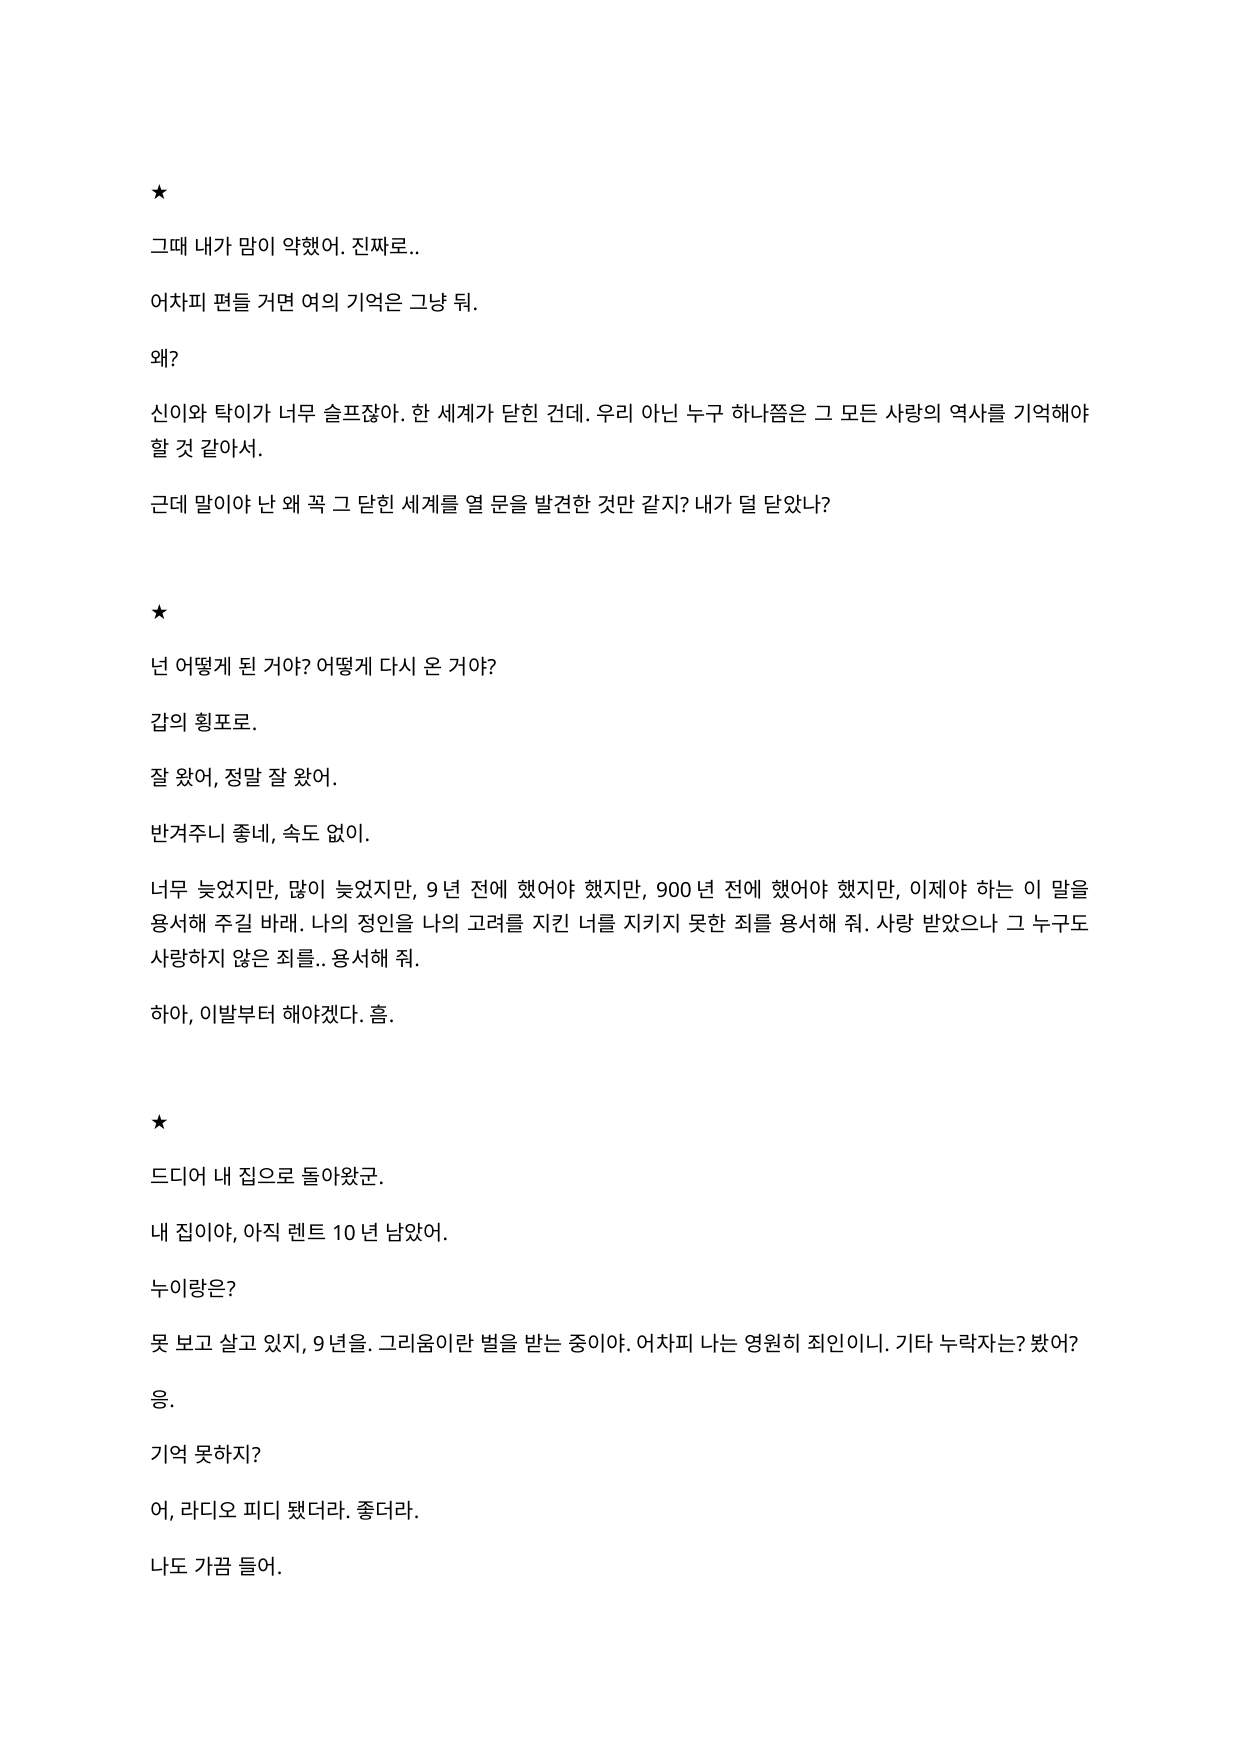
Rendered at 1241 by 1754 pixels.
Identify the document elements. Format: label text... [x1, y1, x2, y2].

text 왜? [150, 342, 1090, 372]
text 신이와 탁이가 너무 슬프잖아. 한 세계가 닫힌 건데. 우리 아닌 누구 하나쯤은 그 모든 사랑의 역사를 기억해야 할 것 같아서. [150, 397, 1090, 463]
text 넌 어떻게 된 거야? 어떻게 다시 온 거야? [150, 650, 1090, 681]
text 못 보고 살고 있지, 9년을. 그리움이란 벌을 받는 중이야. 어차피 나는 영원히 죄인이니. 기타 누락자는? 봤어? [150, 1327, 1090, 1358]
text 기억 못하지? [150, 1439, 1090, 1469]
text 하아, 이발부터 해야겠다. 흠. [150, 998, 1090, 1028]
text 누이랑은? [150, 1272, 1090, 1302]
text 반겨주니 좋네, 속도 없이. [150, 817, 1090, 848]
text 나도 가끔 들어. [150, 1550, 1090, 1580]
text 응. [150, 1383, 1090, 1413]
text 잘 왔어, 정말 잘 왔어. [150, 762, 1090, 792]
text 어, 라디오 피디 됐더라. 좋더라. [150, 1494, 1090, 1525]
text 근데 말이야 난 왜 꼭 그 닫힌 세계를 열 문을 발견한 것만 같지? 내가 덜 닫았나? [150, 488, 1090, 518]
text ★ [150, 597, 1090, 625]
text ★ [150, 1107, 1090, 1136]
text 그때 내가 맘이 약했어. 진짜로.. [150, 231, 1090, 261]
text 너무 늦었지만, 많이 늦었지만, 9년 전에 했어야 했지만, 900년 전에 했어야 했지만, 이제야 하는 이 말을 용서해 주길 바래. 나의 정인을 나의 고려를 지킨 너를 지키지 못한 죄를 용서해 줘. 사랑 받았으나 그 누구도 사랑하지 않은 죄를.. 용서해 줘. [150, 873, 1090, 973]
text ★ [150, 177, 1090, 206]
text 어차피 편들 거면 여의 기억은 그냥 둬. [150, 286, 1090, 317]
text 내 집이야, 아직 렌트 10년 남았어. [150, 1216, 1090, 1247]
text 갑의 횡포로. [150, 706, 1090, 736]
text 드디어 내 집으로 돌아왔군. [150, 1161, 1090, 1191]
